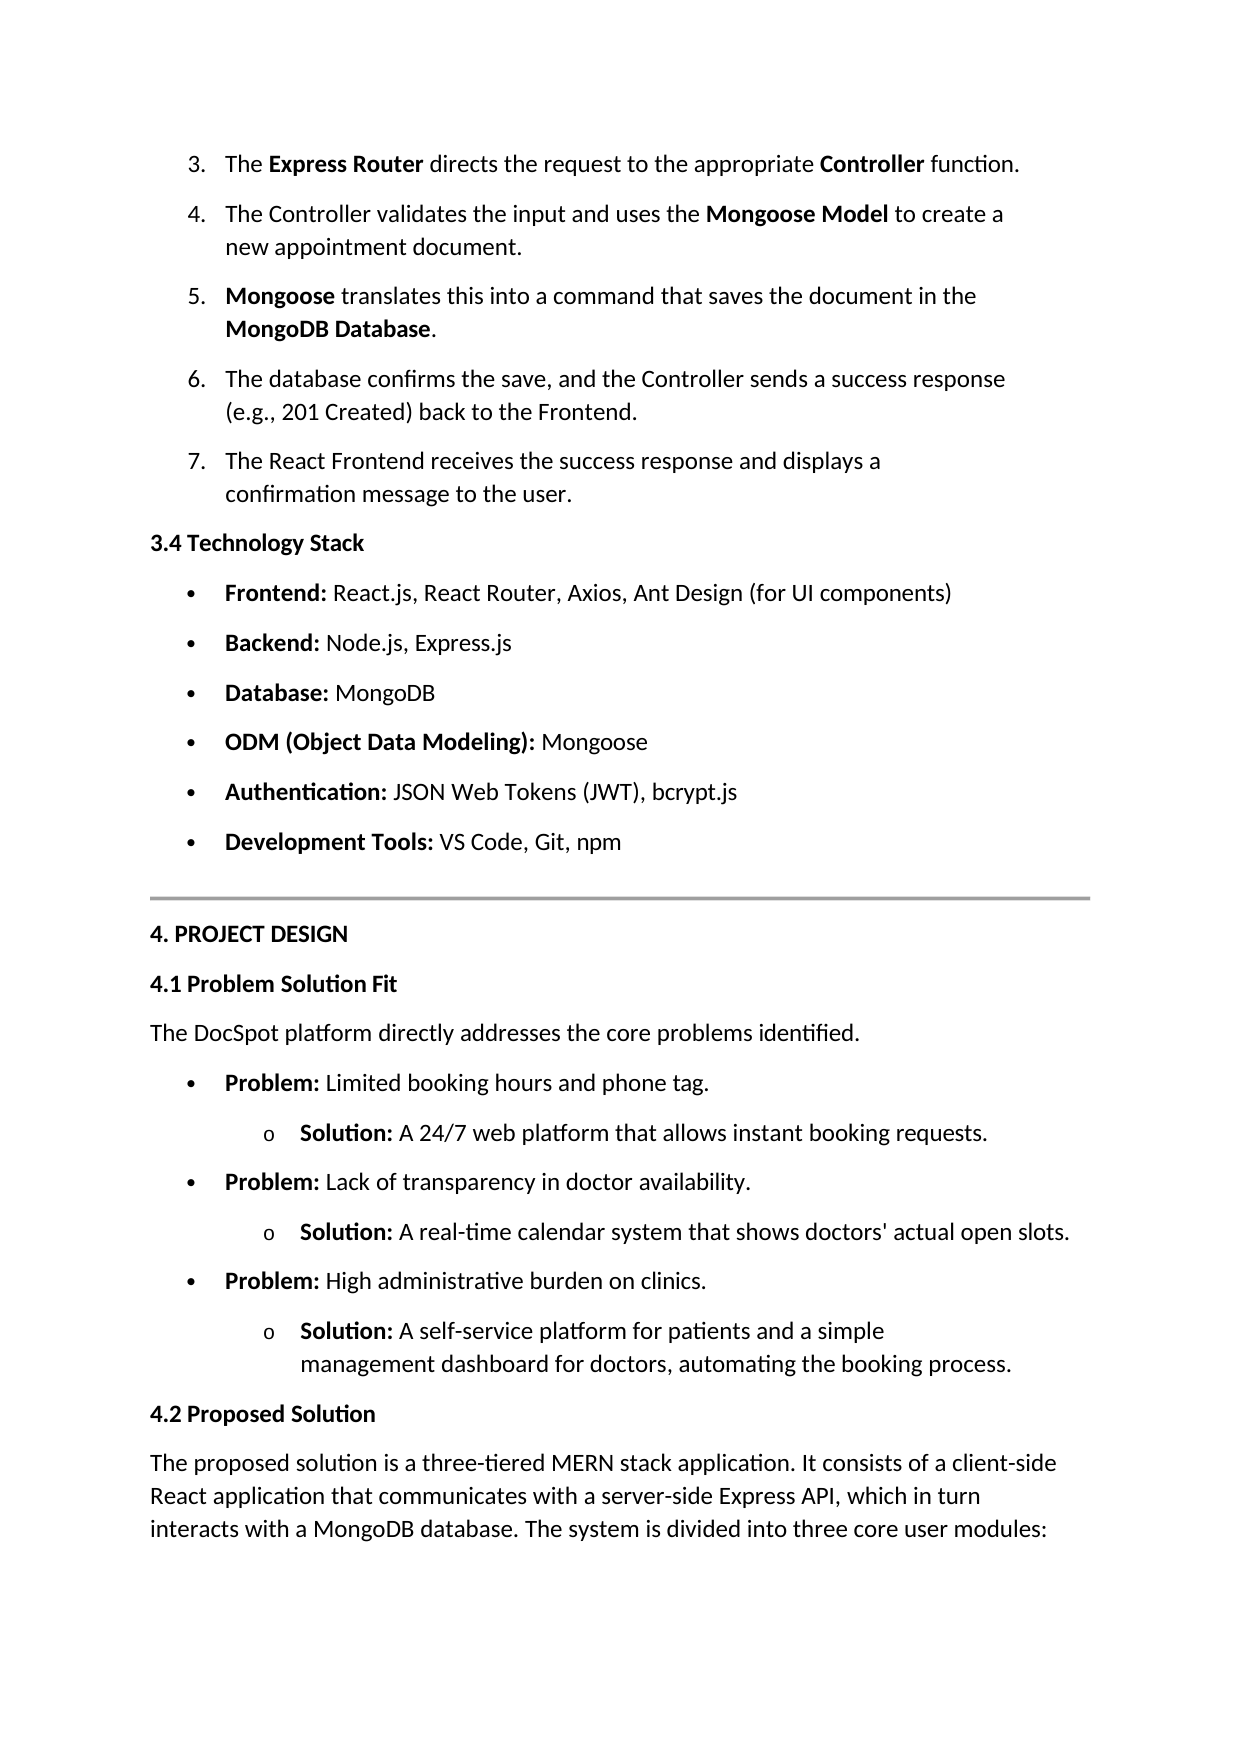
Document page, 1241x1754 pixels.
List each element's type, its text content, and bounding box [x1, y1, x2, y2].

list The database confirms the save, and the Controller sends a success response (e.g., 201 Created) back to the Frontend. [187, 363, 1060, 426]
list The React Frontend receives the success response and displays a confirmation message to the user. [187, 445, 1014, 508]
list Database: MongoDB [187, 677, 1137, 707]
list Problem: Limited booking hours and phone tag. [187, 1067, 1137, 1098]
list Backend: Node.js, Express.js [187, 627, 1137, 658]
list Mongoose translates this into a command that saves the document in the MongoDB Database. [187, 280, 1084, 344]
subtitle Proposed Solution [150, 1398, 1137, 1428]
text The DocSpot platform directly addresses the core problems identified. [150, 1017, 1137, 1048]
list ODM (Object Data Modeling): Mongoose [187, 726, 1137, 757]
list Frontend: React.js, React Router, Axios, Ant Design (for UI components) [187, 578, 1137, 608]
list Solution: A self-service platform for patients and a simple management dashboard for doctors, automating the booking process. [263, 1316, 1023, 1379]
list Problem: Lack of transparency in doctor availability. [187, 1166, 1137, 1197]
list Authentication: JSON Web Tokens (JWT), bcrypt.js [187, 776, 1137, 806]
list Problem: High administrative burden on clinics. [187, 1265, 1137, 1296]
list The Express Router directs the request to the appropriate Controller function. [187, 148, 1137, 179]
list Solution: A 24/7 web platform that allows instant booking requests. [263, 1117, 1137, 1147]
subtitle Problem Solution Fit [150, 968, 1137, 998]
list Solution: A real-time calendar system that shows doctors' actual open slots. [263, 1216, 1137, 1246]
text The proposed solution is a three-tiered MERN stack application. It consists of a client-side React application that communicates with a server-side Express API, which in turn interacts with a MongoDB database. The system is divided into three core user modules: [150, 1447, 1074, 1544]
subtitle PROJECT DESIGN [150, 918, 1137, 949]
list Development Tools: VS Code, Git, npm [187, 826, 1137, 856]
list The Controller validates the input and uses the Mongoose Model to create a new appointment document. [187, 198, 1050, 261]
subtitle Technology Stack [150, 528, 1137, 558]
